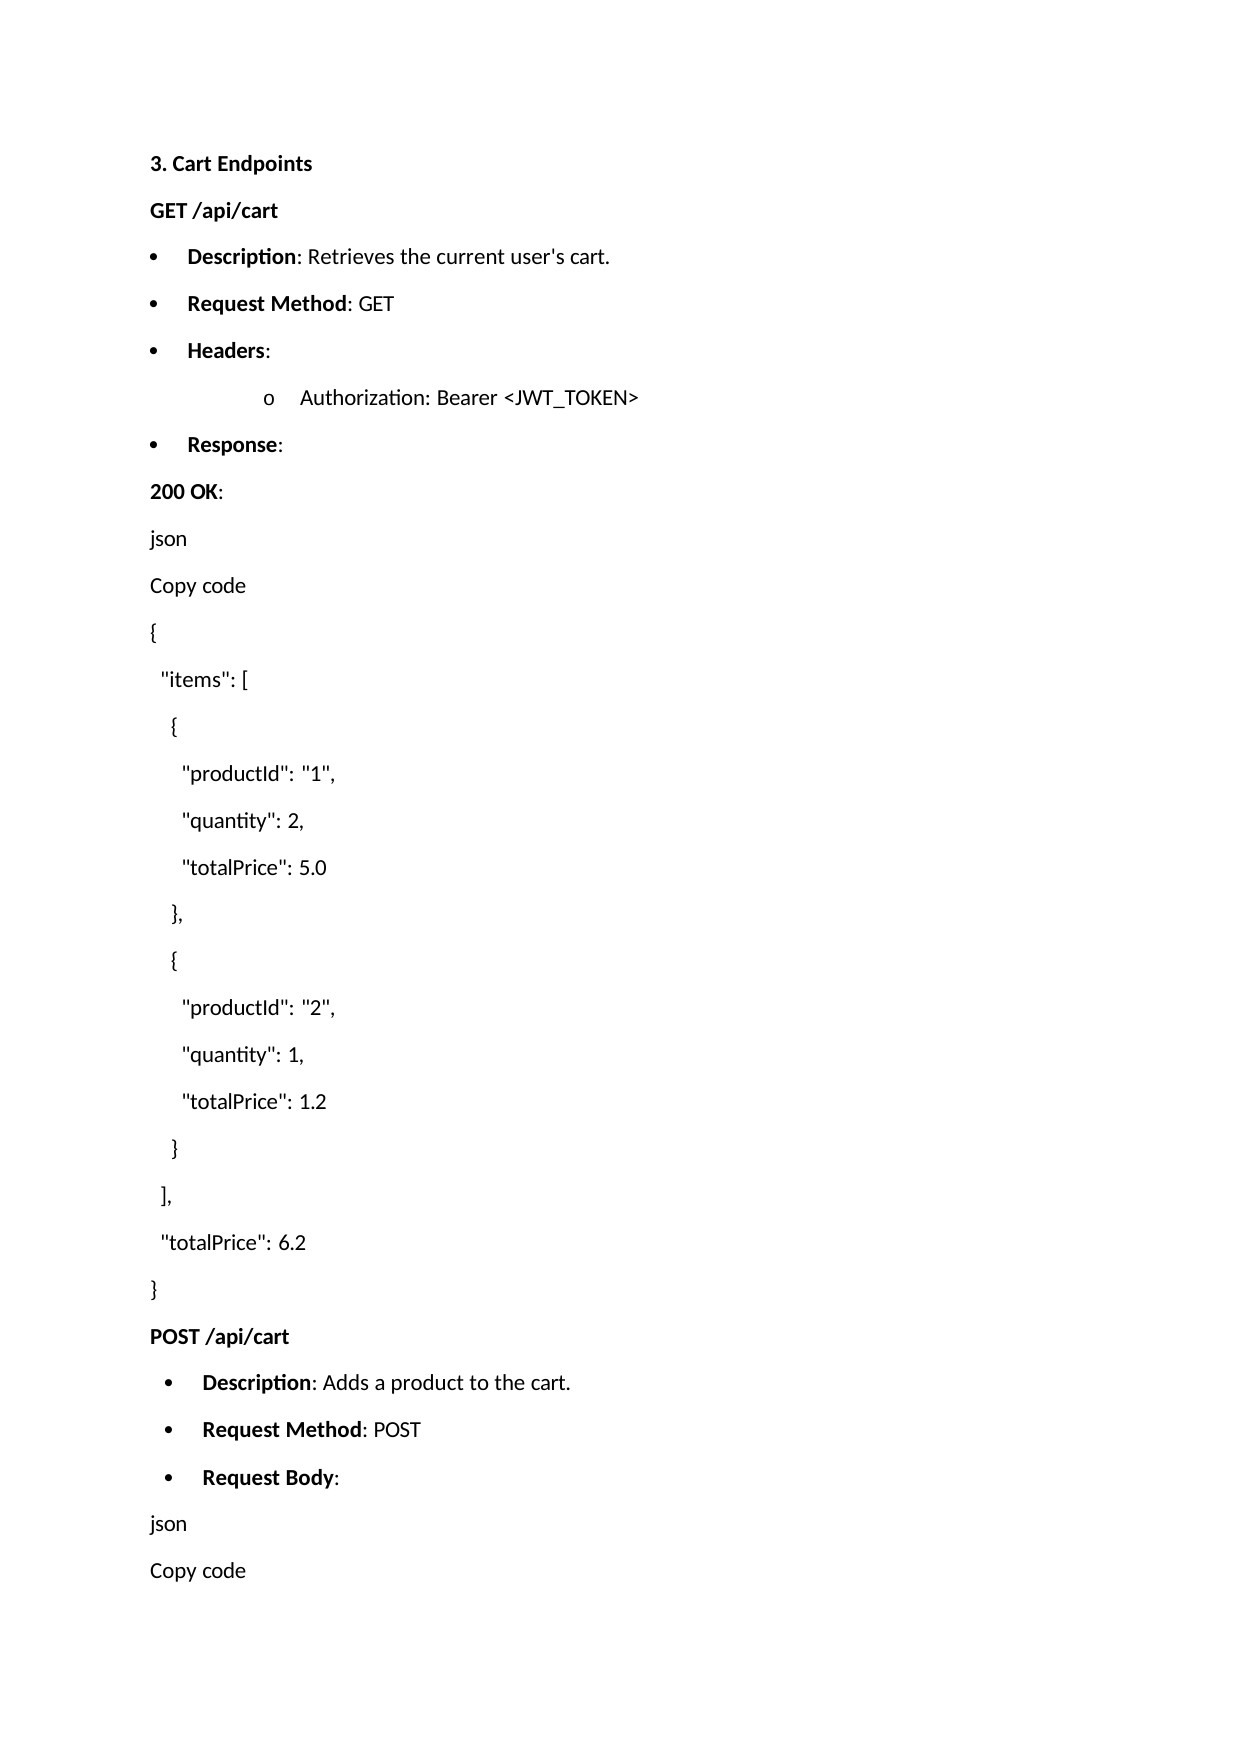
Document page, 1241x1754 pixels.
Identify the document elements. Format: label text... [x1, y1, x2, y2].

list Request Method: POST [165, 1416, 1153, 1444]
text "totalPrice": 6.2 [160, 1228, 1153, 1256]
text Copy code [150, 1557, 1153, 1584]
list Description: Retrieves the current user's cart. [150, 243, 1153, 270]
text { [171, 712, 1153, 740]
text "items": [ [160, 665, 1153, 693]
text json [150, 524, 1153, 552]
text } [171, 1134, 1153, 1162]
text "totalPrice": 1.2 [181, 1087, 1153, 1115]
text Copy code [150, 571, 1153, 599]
text POST /api/cart [150, 1322, 1153, 1350]
text "productId": "1", [181, 759, 1153, 787]
text "totalPrice": 5.0 [181, 853, 1153, 881]
list Request Method: GET [150, 289, 1153, 317]
text ], [160, 1181, 1153, 1209]
list Authorization: Bearer <JWT_TOKEN> [263, 383, 1153, 412]
text "productId": "2", [181, 993, 1153, 1022]
text 200 OK: [150, 477, 1153, 505]
list Cart Endpoints GET /api/cart [150, 149, 313, 224]
list Response: [150, 430, 1153, 458]
text "quantity": 1, [181, 1041, 1153, 1069]
list Headers: [150, 336, 1153, 364]
list Description: Adds a product to the cart. [165, 1368, 1153, 1397]
text }, [171, 899, 1153, 927]
text "quantity": 2, [181, 806, 1153, 834]
text } [150, 1275, 1153, 1303]
text { [150, 618, 1153, 646]
text { [171, 947, 1153, 974]
list Request Body: json [150, 1463, 340, 1538]
